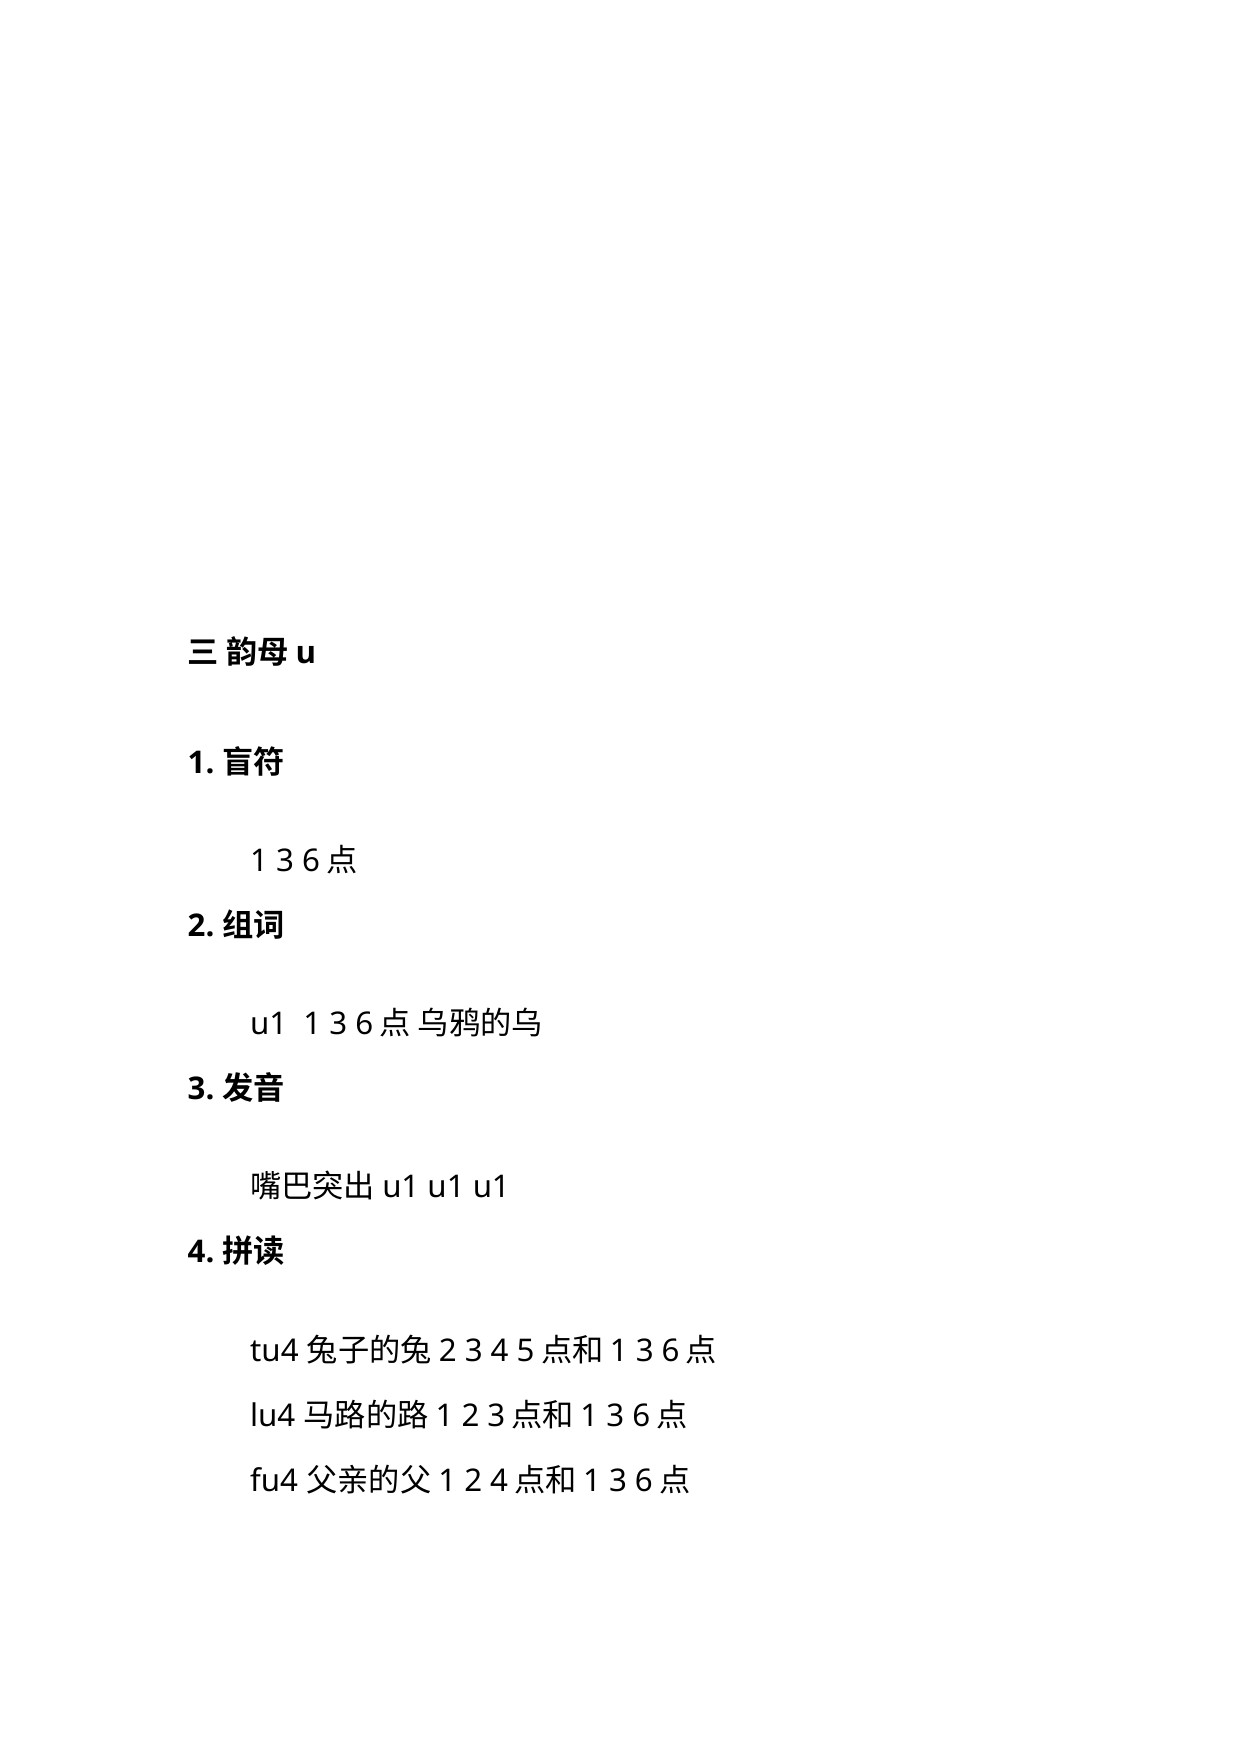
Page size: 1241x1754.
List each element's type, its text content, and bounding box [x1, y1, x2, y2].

subtitle 组词 [187, 891, 1053, 956]
subtitle 拼读 [187, 1217, 1053, 1282]
subtitle 三 韵母 u [187, 617, 1053, 682]
text u1 1 3 6点 乌鸦的乌 [187, 989, 1053, 1054]
text 1 3 6点 [187, 826, 1053, 891]
subtitle 发音 [187, 1054, 1053, 1119]
text tu4 兔子的兔 2 3 4 5点和1 3 6点 [187, 1315, 1053, 1380]
subtitle 盲符 [187, 727, 1053, 792]
text 嘴巴突出 u1 u1 u1 [187, 1152, 1053, 1217]
text lu4 马路的路 1 2 3点和1 3 6点 [187, 1380, 1053, 1445]
text fu4 父亲的父 1 2 4点和1 3 6点 [187, 1445, 1053, 1510]
